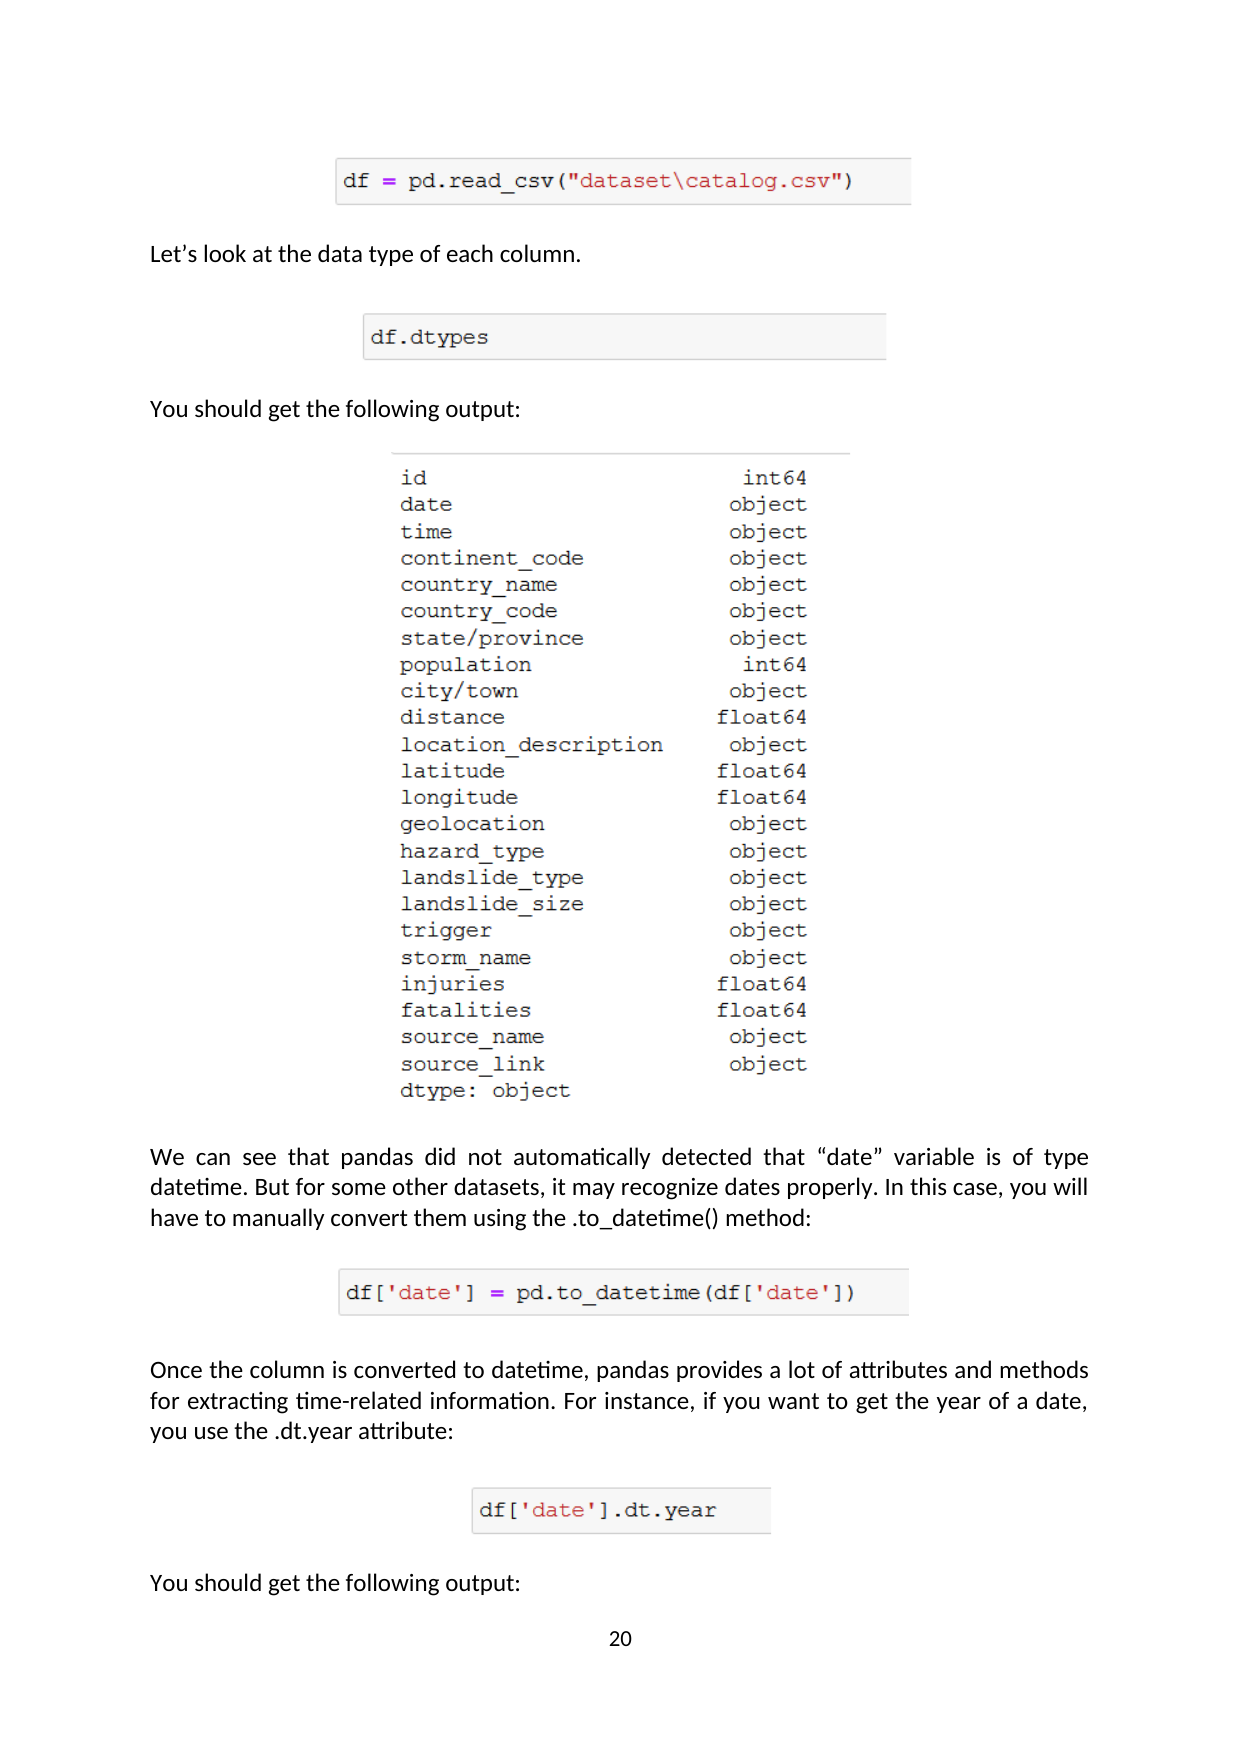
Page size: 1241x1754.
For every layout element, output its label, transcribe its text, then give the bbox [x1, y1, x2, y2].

picture [468, 1475, 772, 1538]
picture [328, 150, 912, 209]
text Once the column is converted to datetime, pandas provides a lot of attributes and methods for extracting time-related information. For instance, if you want to get the year of a date, you use the .dt.year attribute: [150, 1354, 1090, 1446]
picture [353, 297, 887, 364]
picture [331, 1261, 909, 1326]
text Let’s look at the data type of each column. [150, 238, 1090, 268]
text We can see that pandas did not automatically detected that “date” variable is of type datetime. But for some other datasets, it may recognize dates properly. In this case, you will have to manually convert them using the .to_datetime() method: [150, 1141, 1090, 1232]
picture [390, 452, 851, 1112]
text You should get the following output: [150, 393, 1090, 423]
text You should get the following output: [150, 1567, 1090, 1597]
